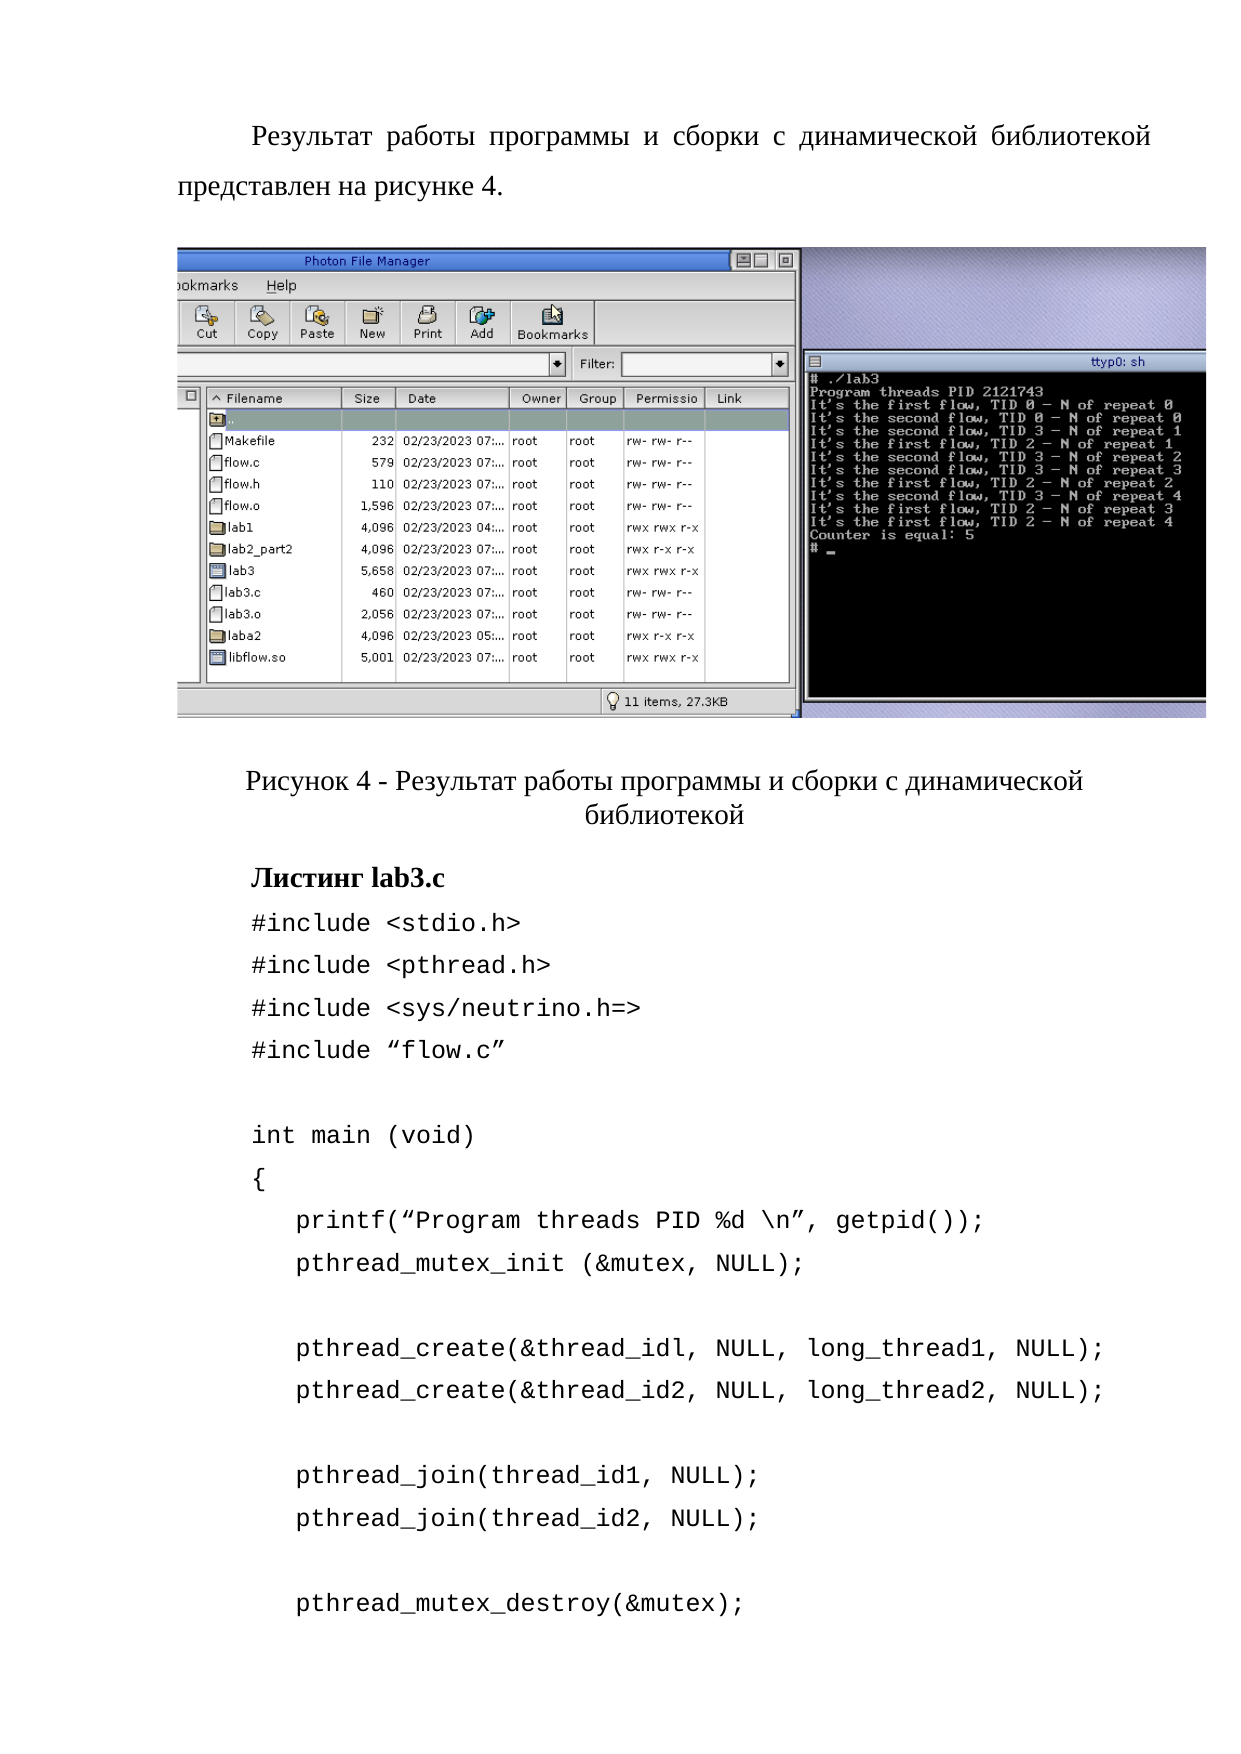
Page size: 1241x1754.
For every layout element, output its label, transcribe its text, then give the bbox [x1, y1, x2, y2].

text #include <sys/neutrino.h=> [177, 995, 1152, 1023]
picture [177, 247, 1207, 718]
text pthread_join(thread_id1, NULL); [251, 1463, 1152, 1491]
text Результат работы программы и сборки с динамической библиотекой представлен на рисунке 4. [177, 118, 1152, 202]
text pthread_join(thread_id2, NULL); [251, 1505, 1152, 1533]
text printf(“Program threads PID %d \n”, getpid()); [251, 1208, 1152, 1236]
text pthread_create(&thread_id2, NULL, long_thread2, NULL); [251, 1378, 1152, 1406]
text Рисунок 4 - Результат работы программы и сборки с динамической библиотекой [177, 763, 1152, 831]
text pthread_create(&thread_idl, NULL, long_thread1, NULL); [251, 1335, 1152, 1363]
text #include <stdio.h> [177, 910, 1152, 938]
text #include “flow.c” [177, 1038, 1152, 1066]
text pthread_mutex_init (&mutex, NULL); [251, 1250, 1152, 1278]
text pthread_mutex_destroy(&mutex); [251, 1590, 1152, 1618]
text int main (void) [177, 1123, 1152, 1151]
text Листинг lab3.c [177, 860, 1152, 893]
text { [177, 1165, 1152, 1193]
text #include <pthread.h> [177, 953, 1152, 981]
